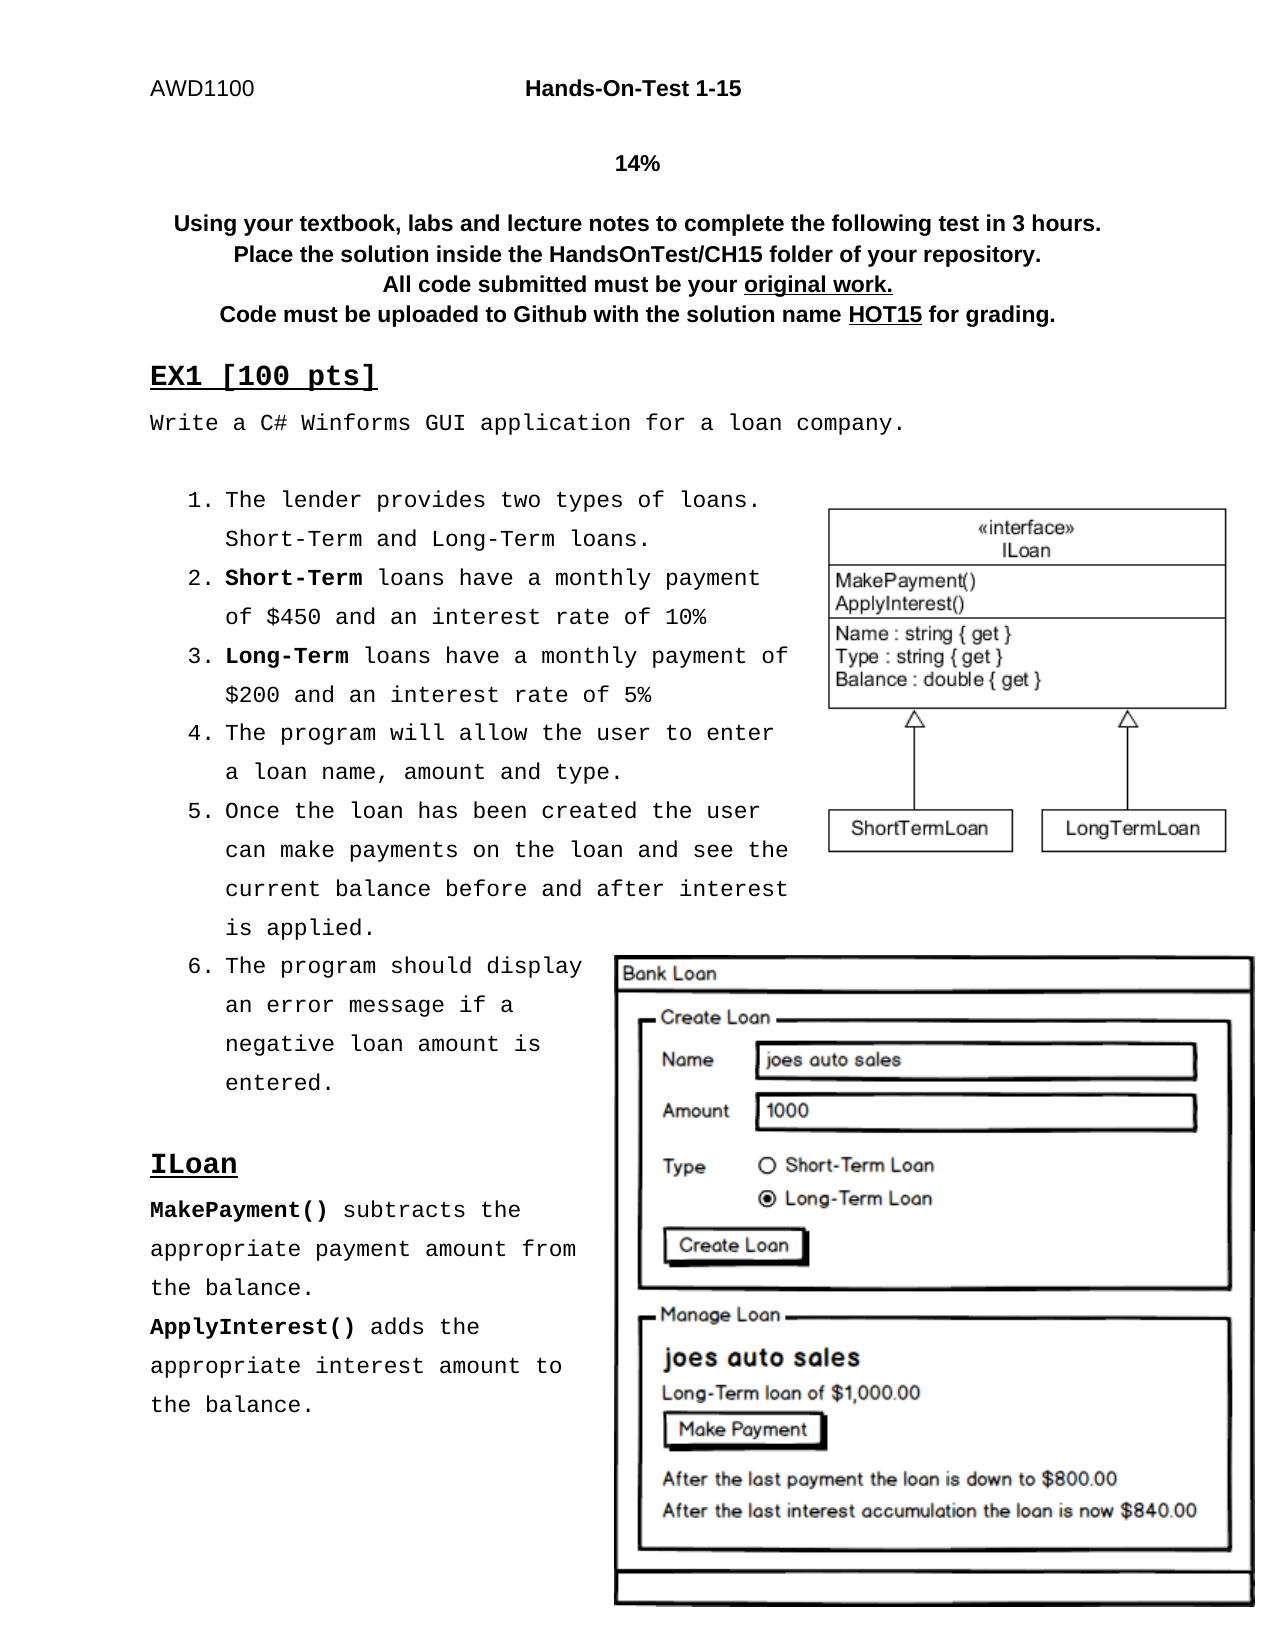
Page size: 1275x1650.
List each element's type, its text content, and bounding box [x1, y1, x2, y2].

text ILoan [150, 1149, 614, 1182]
text EX1 [100 pts] [150, 361, 1125, 394]
picture [614, 955, 1255, 1607]
text Code must be uploaded to Github with the solution name HOT15 for grading. [150, 301, 1125, 327]
list Short-Term loans have a monthly payment of $450 and an interest rate of 10% [187, 566, 800, 631]
text MakePayment() subtracts the appropriate payment amount from the balance. [150, 1199, 614, 1302]
list The lender provides two types of loans. Short-Term and Long-Term loans. [187, 489, 800, 553]
text Using your textbook, labs and lecture notes to complete the following test in 3 hours. [150, 210, 1125, 237]
picture [800, 481, 1255, 881]
list Once the loan has been created the user can make payments on the loan and see the current balance before and after interest is applied. [187, 799, 1125, 942]
list Long-Term loans have a monthly payment of $200 and an interest rate of 5% [187, 644, 800, 709]
list The program should display an error message if a negative loan amount is entered. [187, 955, 614, 1097]
text All code submitted must be your original work. [150, 271, 1125, 297]
text 14% [150, 150, 1125, 176]
text Place the solution inside the HandsOnTest/CH15 folder of your repository. [150, 241, 1125, 267]
list The program will allow the user to enter a loan name, amount and type. [187, 722, 800, 787]
text Write a C# Winforms GUI application for a loan company. [150, 411, 1125, 437]
text ApplyInterest() adds the appropriate interest amount to the balance. [150, 1315, 614, 1419]
